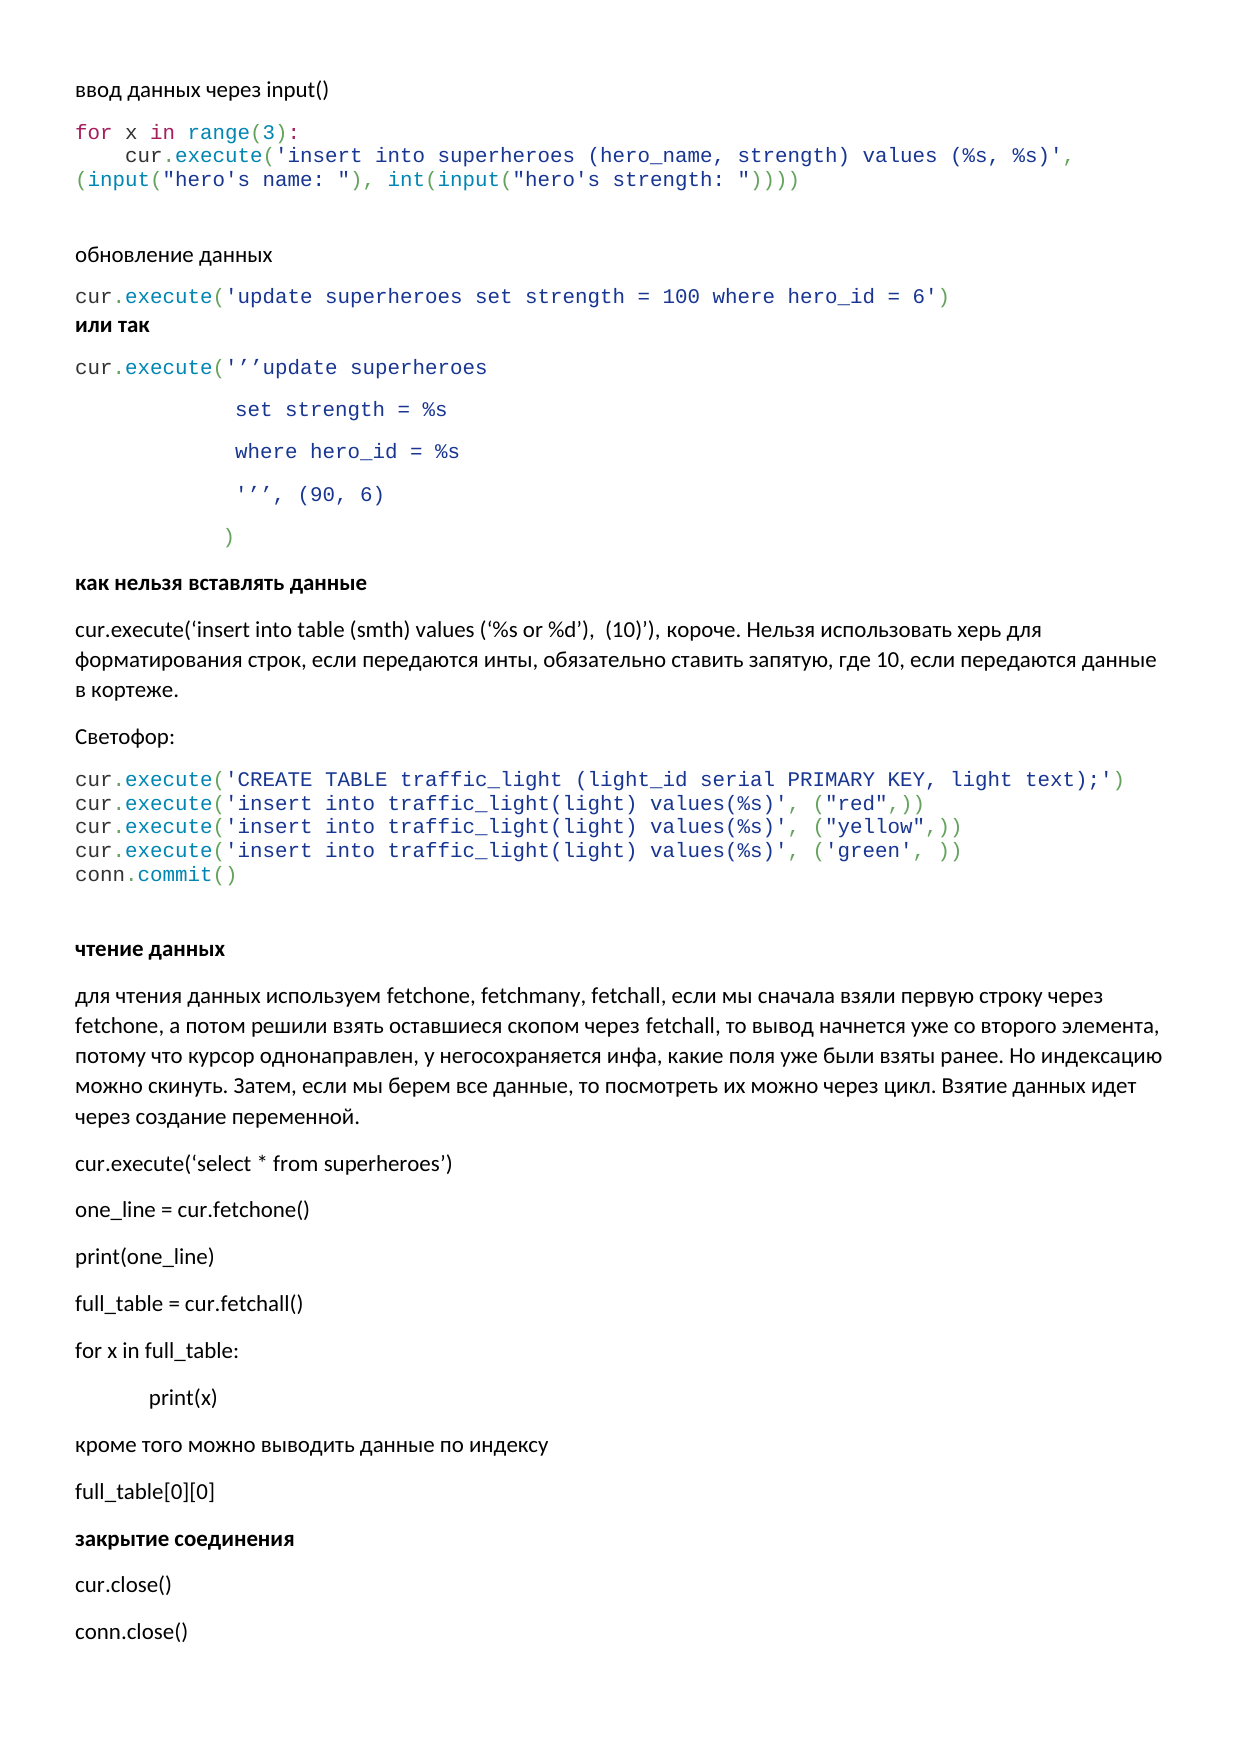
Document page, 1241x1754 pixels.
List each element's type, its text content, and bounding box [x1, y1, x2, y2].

text как нельзя вставлять данные [75, 568, 1165, 596]
text where hero_id = %s [222, 441, 1165, 465]
text или так [75, 310, 1165, 338]
text cur.execute(‘select * from superheroes’) [75, 1149, 1165, 1177]
text for x in range(3): cur.execute('insert into superheroes (hero_name, strength) values (%s, %s)', (input("hero's name: "), int(input("hero's strength: ")))) [75, 122, 1165, 193]
text cur.execute('’’update superheroes [75, 357, 1165, 381]
text print(x) [75, 1383, 1165, 1411]
text '’’, (90, 6) [222, 484, 1165, 507]
text for x in full_table: [75, 1336, 1165, 1364]
text cur.execute('CREATE TABLE traffic_light (light_id serial PRIMARY KEY, light text);') cur.execute('insert into traffic_light(light) values(%s)', ("red",)) cur.execute('insert into traffic_light(light) values(%s)', ("yellow",)) cur.execute('insert into traffic_light(light) values(%s)', ('green', )) conn.commit() [75, 769, 1165, 887]
text обновление данных [75, 240, 1165, 268]
text one_line = cur.fetchone() [75, 1196, 1165, 1224]
text ) [222, 526, 1165, 549]
text print(one_line) [75, 1242, 1165, 1271]
text cur.close() [75, 1571, 1165, 1599]
text чтение данных [75, 934, 1165, 962]
text cur.execute('update superheroes set strength = 100 where hero_id = 6') [75, 287, 1165, 310]
text ввод данных через input() [75, 75, 1165, 103]
text conn.close() [75, 1617, 1165, 1646]
text full_table = cur.fetchall() [75, 1289, 1165, 1317]
text для чтения данных используем fetchone, fetchmany, fetchall, если мы сначала взяли первую строку через fetchone, а потом решили взять оставшиеся скопом через fetchall, то вывод начнется уже со второго элемента, потому что курсор однонаправлен, у негосохраняется инфа, какие поля уже были взяты ранее. Но индексацию можно скинуть. Затем, если мы берем все данные, то посмотреть их можно через цикл. Взятие данных идет через создание переменной. [75, 981, 1165, 1130]
text full_table[0][0] [75, 1477, 1165, 1505]
text закрытие соединения [75, 1524, 1165, 1552]
text set strength = %s [222, 399, 1165, 423]
text кроме того можно выводить данные по индексу [75, 1430, 1165, 1458]
text сur.execute(‘insert into table (smth) values (‘%s or %d’), (10)’), короче. Нельзя использовать херь для форматирования строк, если передаются инты, обязательно ставить запятую, где 10, если передаются данные в кортеже. [75, 615, 1165, 703]
text Светофор: [75, 722, 1165, 750]
